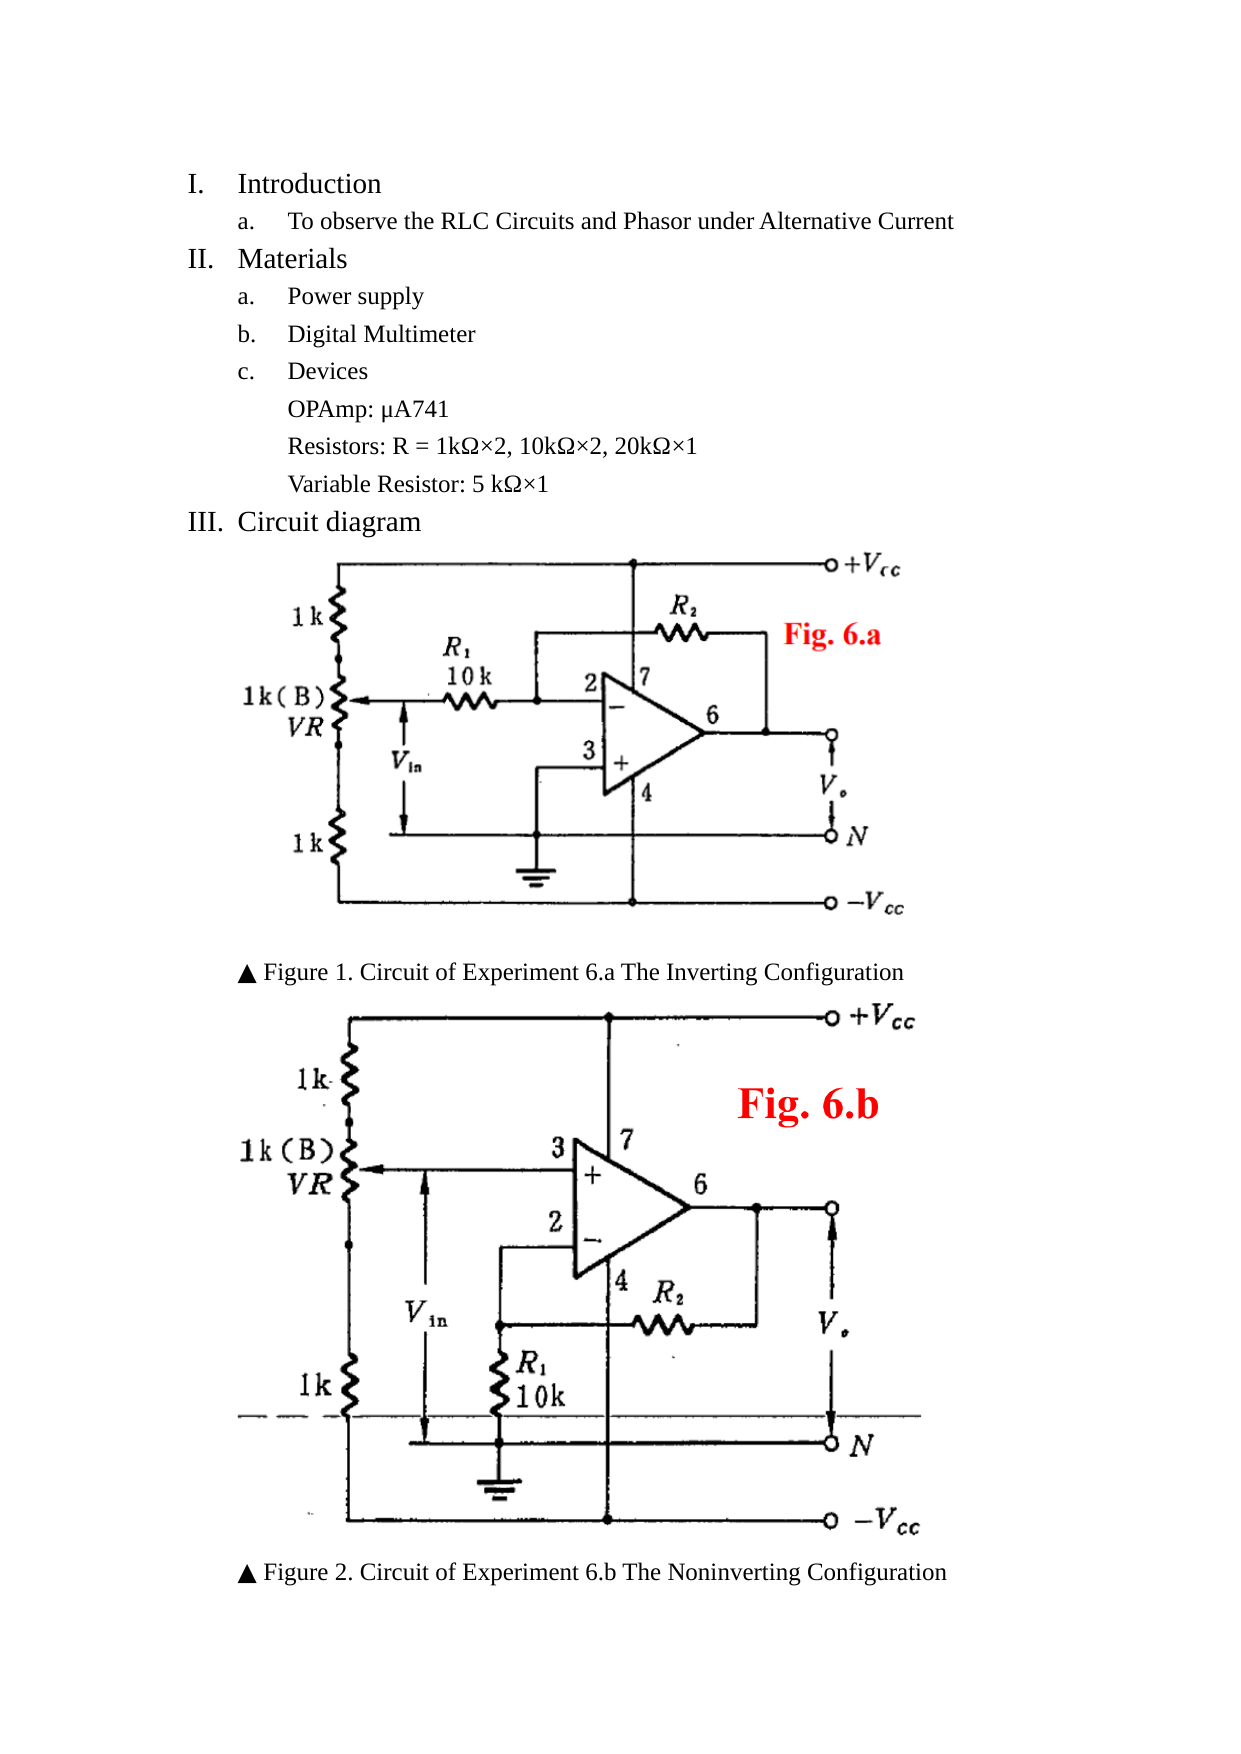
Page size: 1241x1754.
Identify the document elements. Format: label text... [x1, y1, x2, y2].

picture [237, 989, 922, 1540]
list To observe the RLC Circuits and Phasor under Alternative Current [237, 202, 1053, 239]
list Digital Multimeter [237, 314, 1053, 352]
list Power supply [237, 277, 1053, 314]
list Devices [237, 352, 1053, 389]
picture [237, 539, 906, 922]
list OPAmp: μA741 [287, 389, 1053, 427]
list Variable Resistor: 5 kΩ×1 [287, 464, 1053, 502]
list Resistors: R = 1kΩ×2, 10kΩ×2, 20kΩ×1 [287, 427, 1053, 464]
list ▲ Figure 2. Circuit of Experiment 6.b The Noninverting Configuration [237, 1552, 1053, 1589]
list ▲ Figure 1. Circuit of Experiment 6.a The Inverting Configuration [237, 952, 1053, 989]
list Introduction [187, 164, 1053, 202]
list Circuit diagram [187, 502, 1053, 539]
list Materials [187, 239, 1053, 277]
